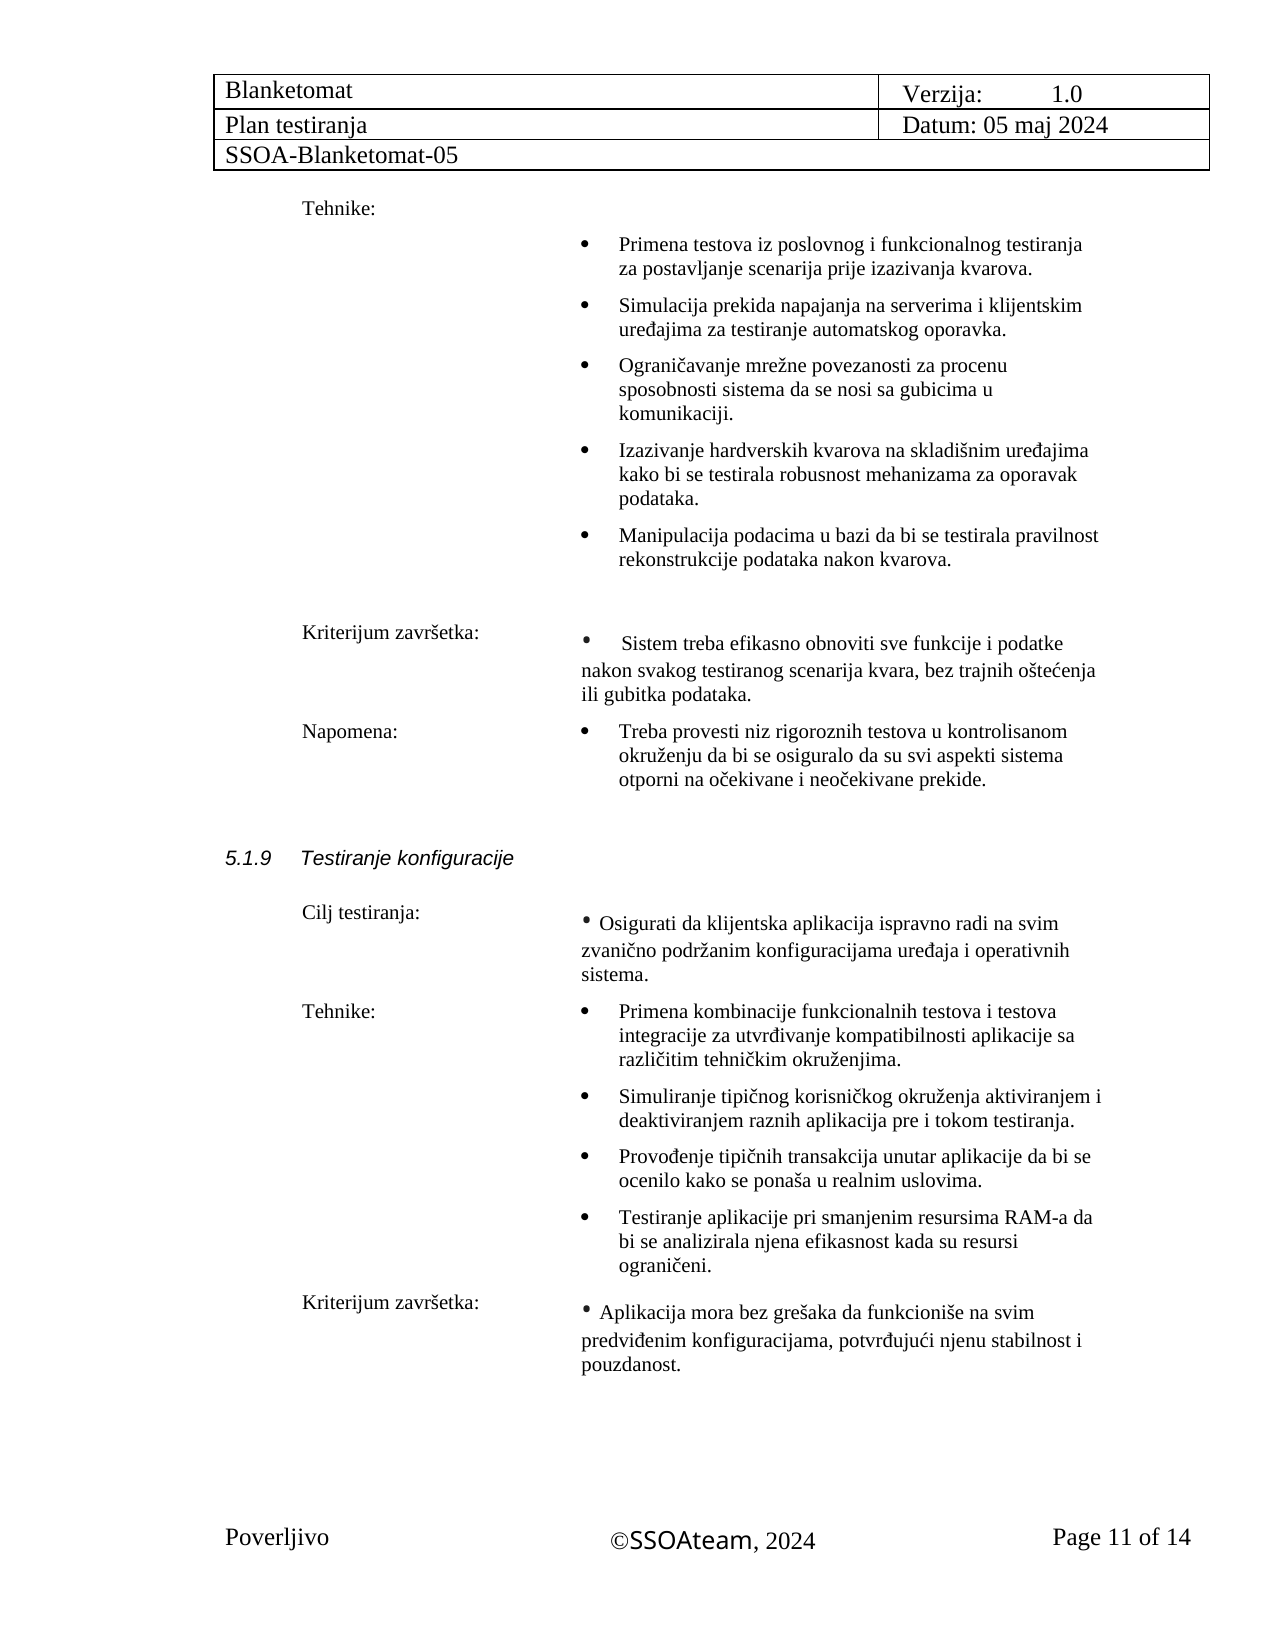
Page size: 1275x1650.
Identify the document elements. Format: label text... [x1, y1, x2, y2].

table_cell Napomena: [291, 719, 570, 803]
table_cell Treba provesti niz rigoroznih testova u kontrolisanom okruženju da bi se osiguralo da su svi aspekti sistema otporni na očekivane i neočekivane prekide. [570, 719, 1116, 803]
table_cell Tehnike: [291, 195, 570, 620]
table_cell Primena kombinacije funkcionalnih testova i testova integracije za utvrđivanje kompatibilnosti aplikacije sa različitim tehničkim okruženjima. Simuliranje tipičnog korisničkog okruženja aktiviranjem i deaktiviranjem raznih aplikacija pre i tokom testiranja. Provođenje tipičnih transakcija unutar aplikacije da bi se ocenilo kako se ponaša u realnim uslovima. Testiranje aplikacije pri smanjenim resursima RAM-a da bi se analizirala njena efikasnost kada su resursi ograničeni. [570, 999, 1116, 1289]
table_cell Primena testova iz poslovnog i funkcionalnog testiranja za postavljanje scenarija prije izazivanja kvarova. Simulacija prekida napajanja na serverima i klijentskim uređajima za testiranje automatskog oporavka. Ograničavanje mrežne povezanosti za procenu sposobnosti sistema da se nosi sa gubicima u komunikaciji. Izazivanje hardverskih kvarova na skladišnim uređajima kako bi se testirala robusnost mehanizama za oporavak podataka. Manipulacija podacima u bazi da bi se testirala pravilnost rekonstrukcije podataka nakon kvarova. [570, 195, 1116, 620]
table_cell Kriterijum završetka: [291, 620, 570, 719]
table_cell • Sistem treba efikasno obnoviti sve funkcije i podatke nakon svakog testiranog scenarija kvara, bez trajnih oštećenja ili gubitka podataka. [570, 620, 1116, 719]
table_cell • Aplikacija mora bez grešaka da funkcioniše na svim predviđenim konfiguracijama, potvrđujući njenu stabilnost i pouzdanost. [570, 1290, 1116, 1388]
table_cell Kriterijum završetka: [291, 1290, 570, 1388]
subtitle Testiranje konfiguracije [225, 845, 1125, 870]
table_header Cilj testiranja: [291, 900, 570, 999]
table_cell Tehnike: [291, 999, 570, 1289]
table_header • Osigurati da klijentska aplikacija ispravno radi na svim zvanično podržanim konfiguracijama uređaja i operativnih sistema. [570, 900, 1116, 999]
